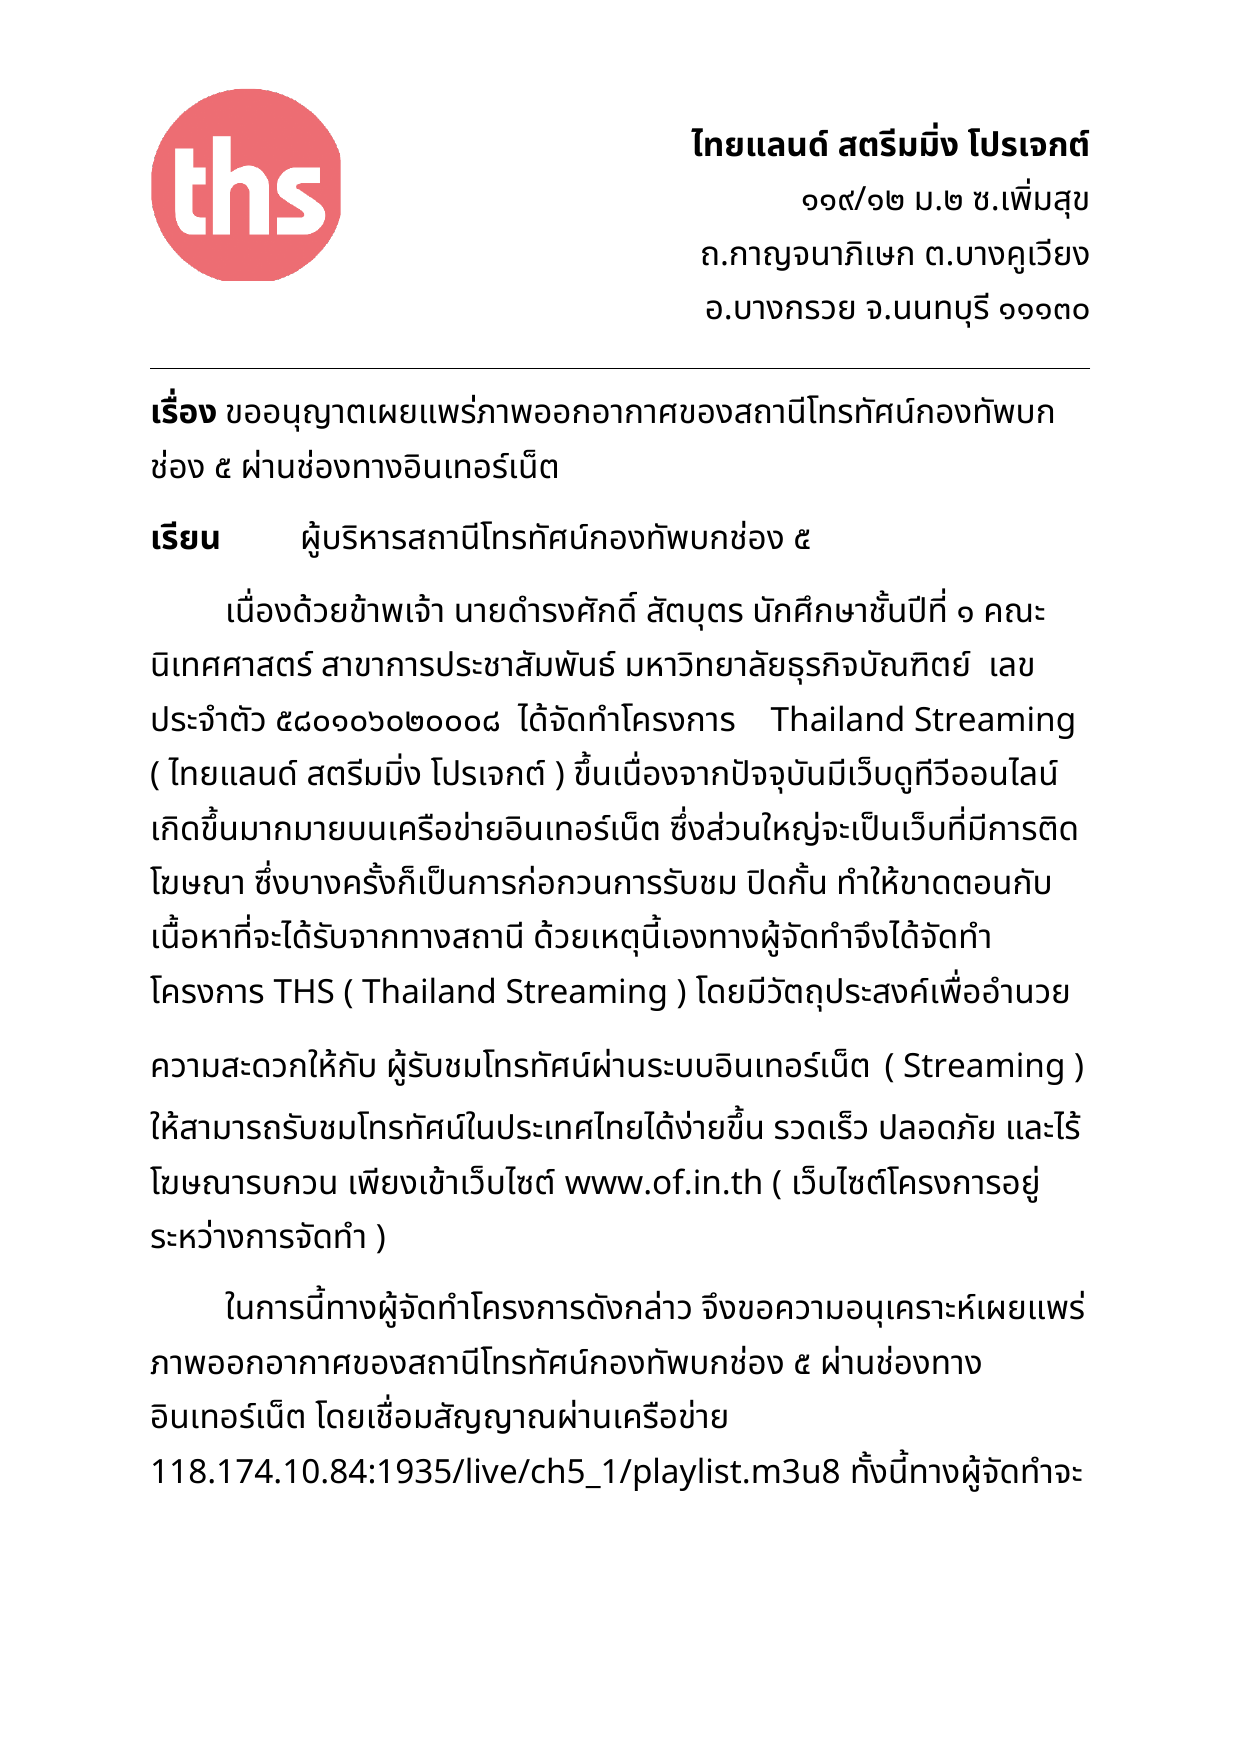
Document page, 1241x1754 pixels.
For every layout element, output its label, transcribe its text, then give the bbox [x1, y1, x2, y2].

text เรื่อง ขออนุญาตเผยแพร่ภาพออกอากาศของสถานีโทรทัศน์กองทัพบกช่อง ๕ ผ่านช่องทางอินเทอร์เน็ต [150, 388, 1090, 493]
text เรียน ผู้บริหารสถานีโทรทัศน์กองทัพบกช่อง ๕ [150, 514, 1090, 564]
text เนื่องด้วยข้าพเจ้า นายดำรงศักดิ์ สัตบุตร นักศึกษาชั้นปีที่ ๑ คณะนิเทศศาสตร์ สาขาการประชาสัมพันธ์ มหาวิทยาลัยธุรกิจบัณฑิตย์ เลขประจำตัว ๕๘๐๑๐๖๐๒๐๐๐๘ ได้จัดทำโครงการ Thailand Streaming ( ไทยแลนด์ สตรีมมิ่ง โปรเจกต์ ) ขึ้นเนื่องจากปัจจุบันมีเว็บดูทีวีออนไลน์เกิดขึ้นมากมายบนเครือข่ายอินเทอร์เน็ต ซึ่งส่วนใหญ่จะเป็นเว็บที่มีการติดโฆษณา ซึ่งบางครั้งก็เป็นการก่อกวนการรับชม ปิดกั้น ทำให้ขาดตอนกับเนื้อหาที่จะได้รับจากทางสถานี ด้วยเหตุนี้เองทางผู้จัดทำจึงได้จัดทำโครงการ THS ( Thailand Streaming ) โดยมีวัตถุประสงค์เพื่ออำนวยความสะดวกให้กับ ผู้รับชมโทรทัศน์ผ่านระบบอินเทอร์เน็ต ( Streaming ) ให้สามารถรับชมโทรทัศน์ในประเทศไทยได้ง่ายขึ้น รวดเร็ว ปลอดภัย และไร้โฆษณารบกวน เพียงเข้าเว็บไซต์ www.of.in.th ( เว็บไซต์โครงการอยู่ระหว่างการจัดทำ ) [150, 587, 1090, 1264]
picture [150, 88, 340, 279]
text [150, 1284, 1090, 1498]
text ไทยแลนด์ สตรีมมิ่ง โปรเจกต์ ๑๑๙/๑๒ ม.๒ ซ.เพิ่มสุข ถ.กาญจนาภิเษก ต.บางคูเวียง อ.บางกรวย จ.นนทบุรี ๑๑๑๓๐ [150, 89, 1090, 368]
